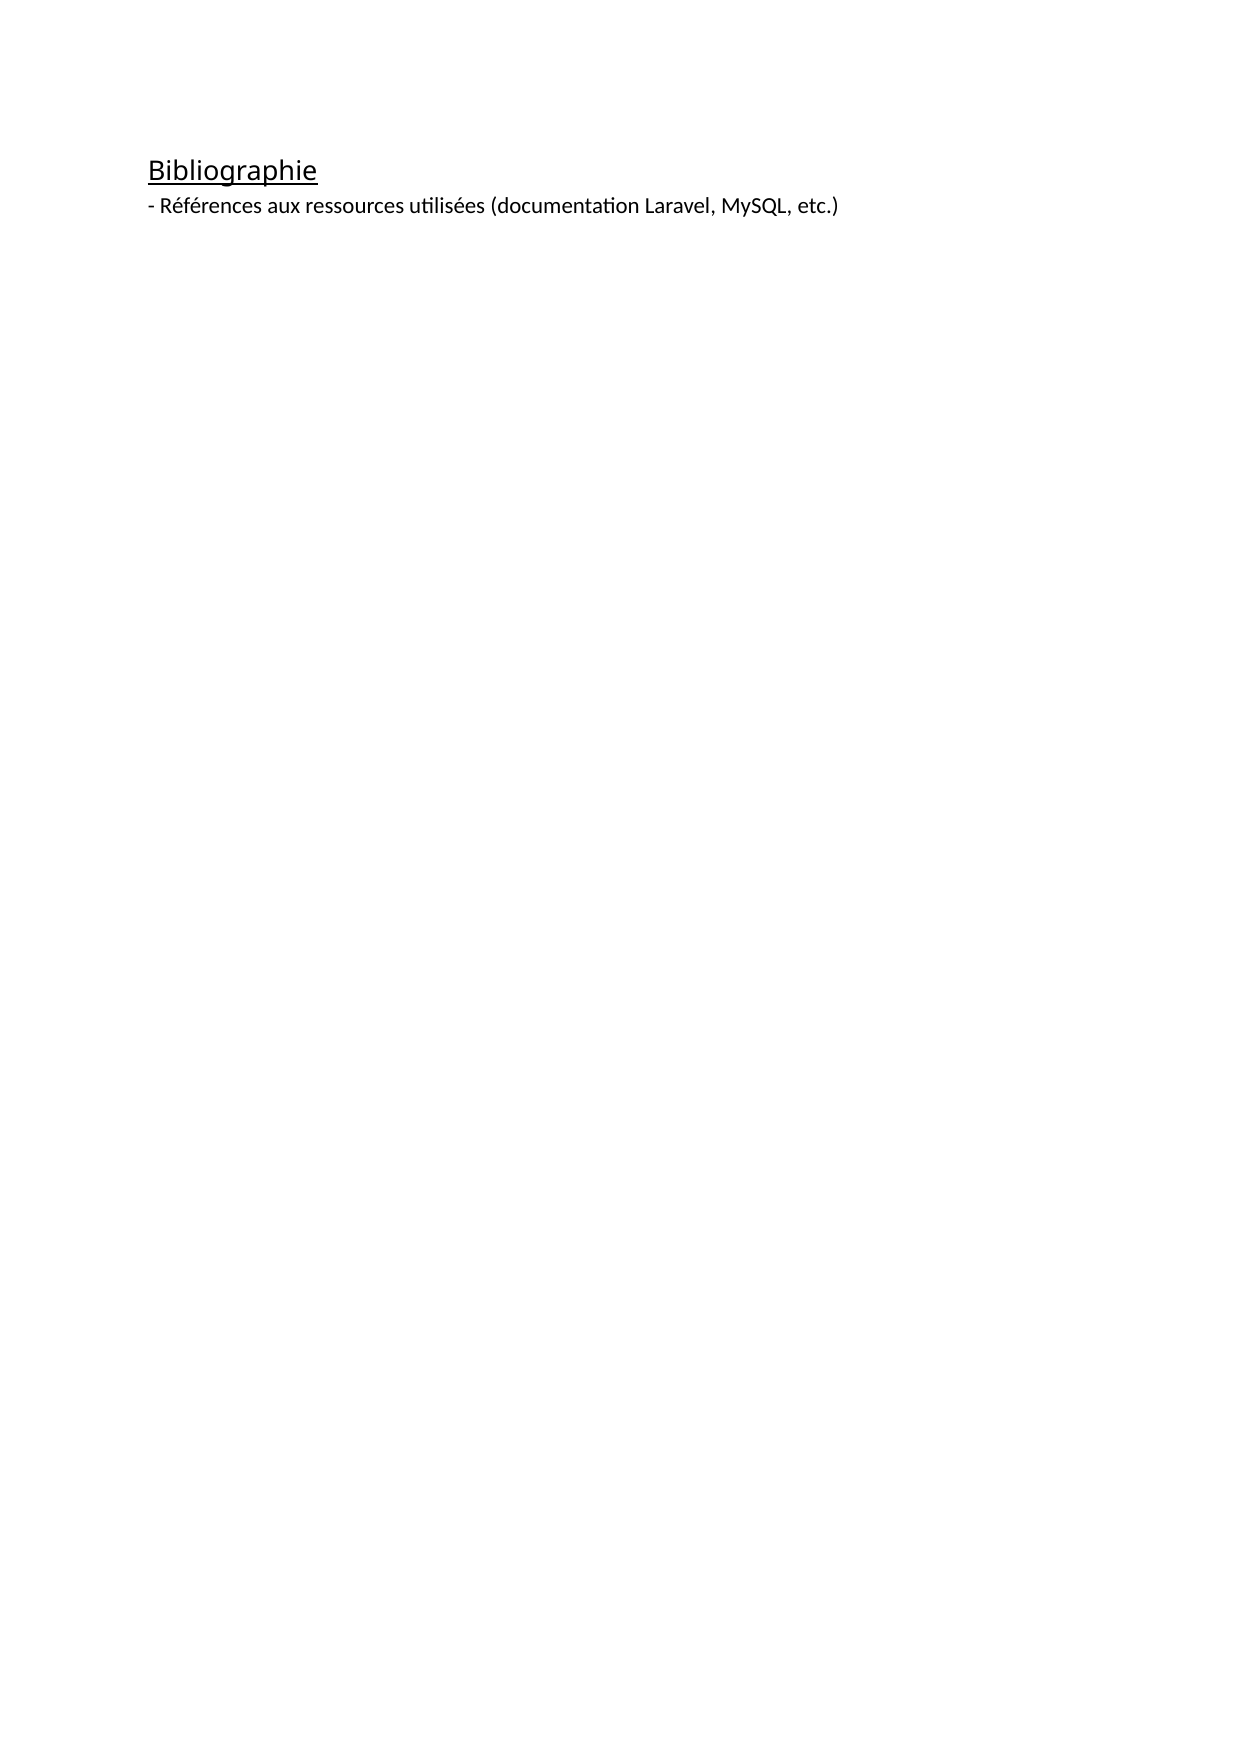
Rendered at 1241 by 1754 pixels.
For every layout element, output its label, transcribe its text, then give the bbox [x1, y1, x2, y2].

text - Références aux ressources utilisées (documentation Laravel, MySQL, etc.) [148, 192, 1093, 219]
subtitle Bibliographie [148, 152, 1093, 189]
